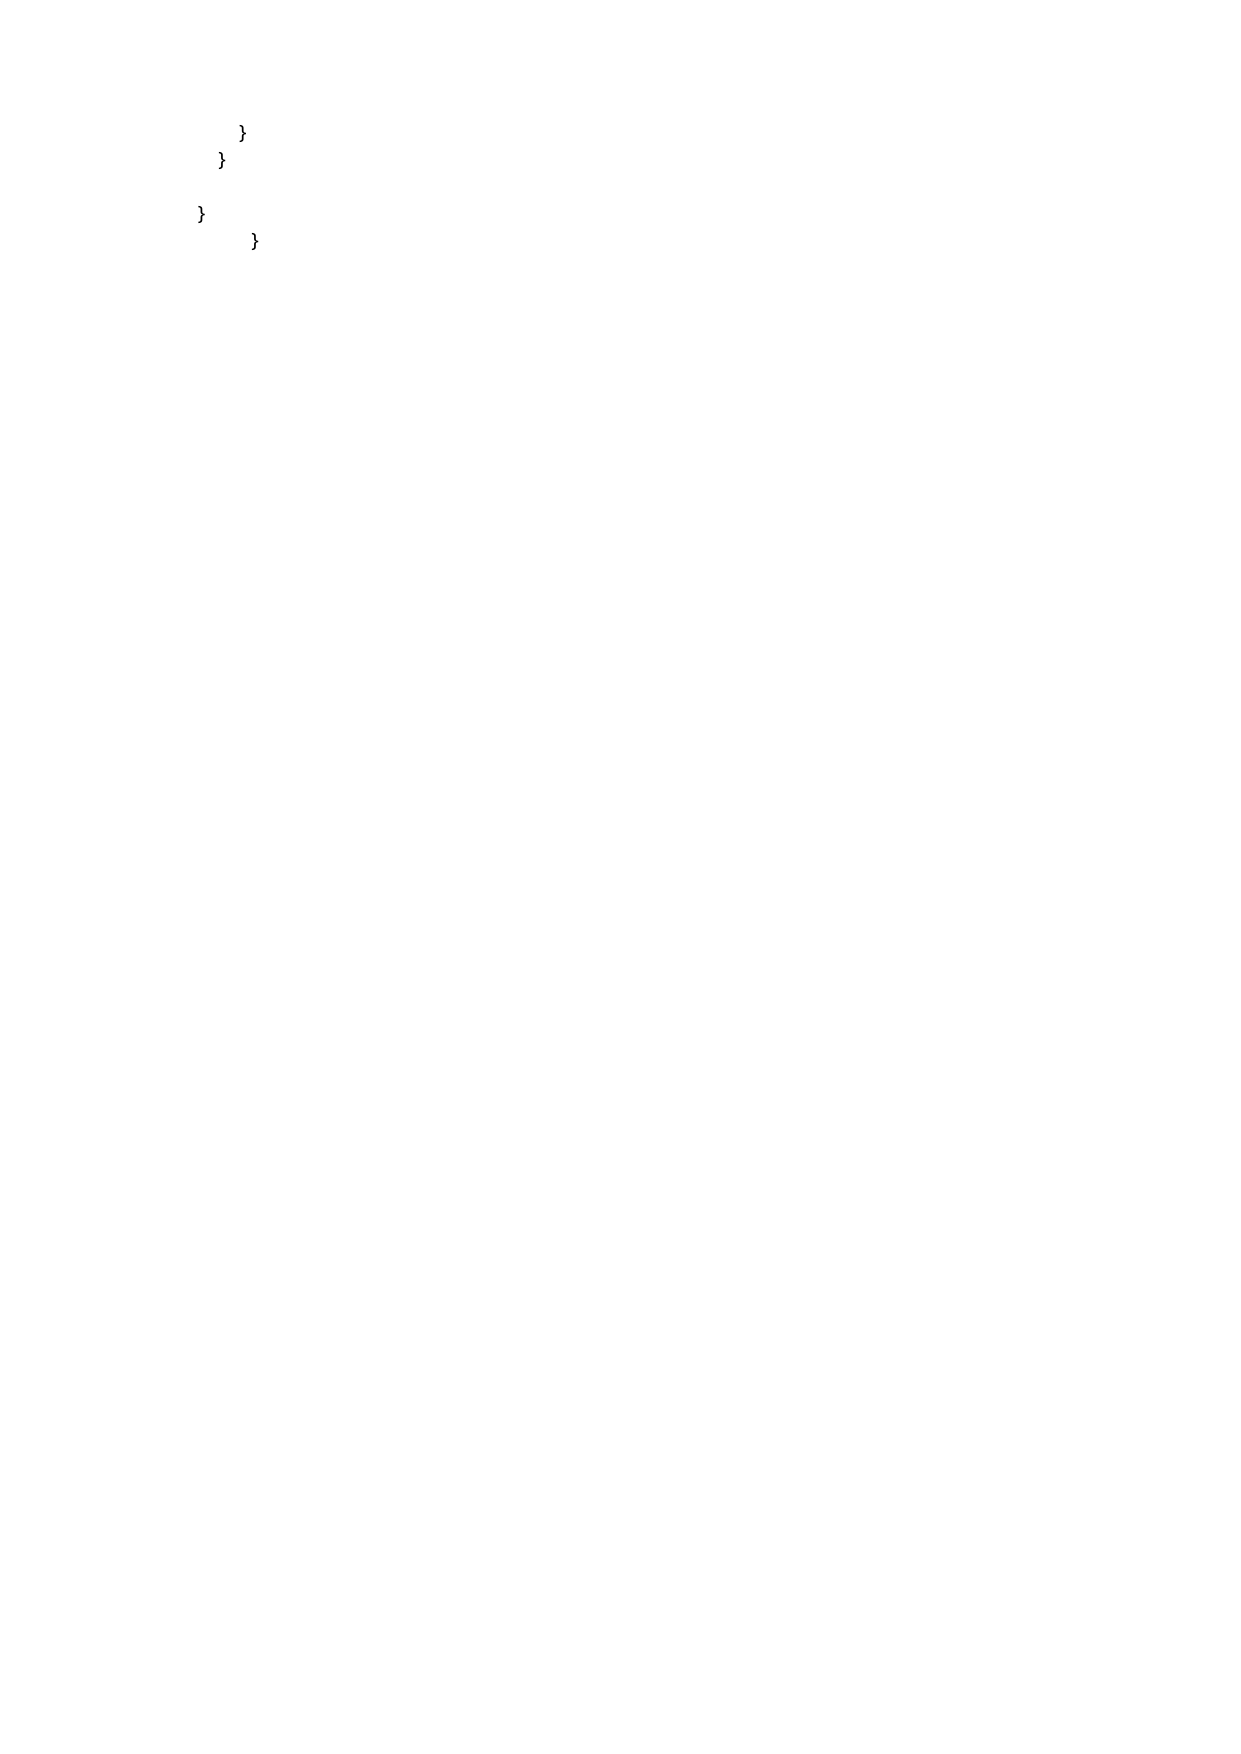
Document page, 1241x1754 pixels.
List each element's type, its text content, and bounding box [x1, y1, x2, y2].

text } [177, 145, 1152, 172]
text } [177, 118, 1152, 145]
text } [177, 199, 1152, 226]
text } [177, 226, 1152, 253]
